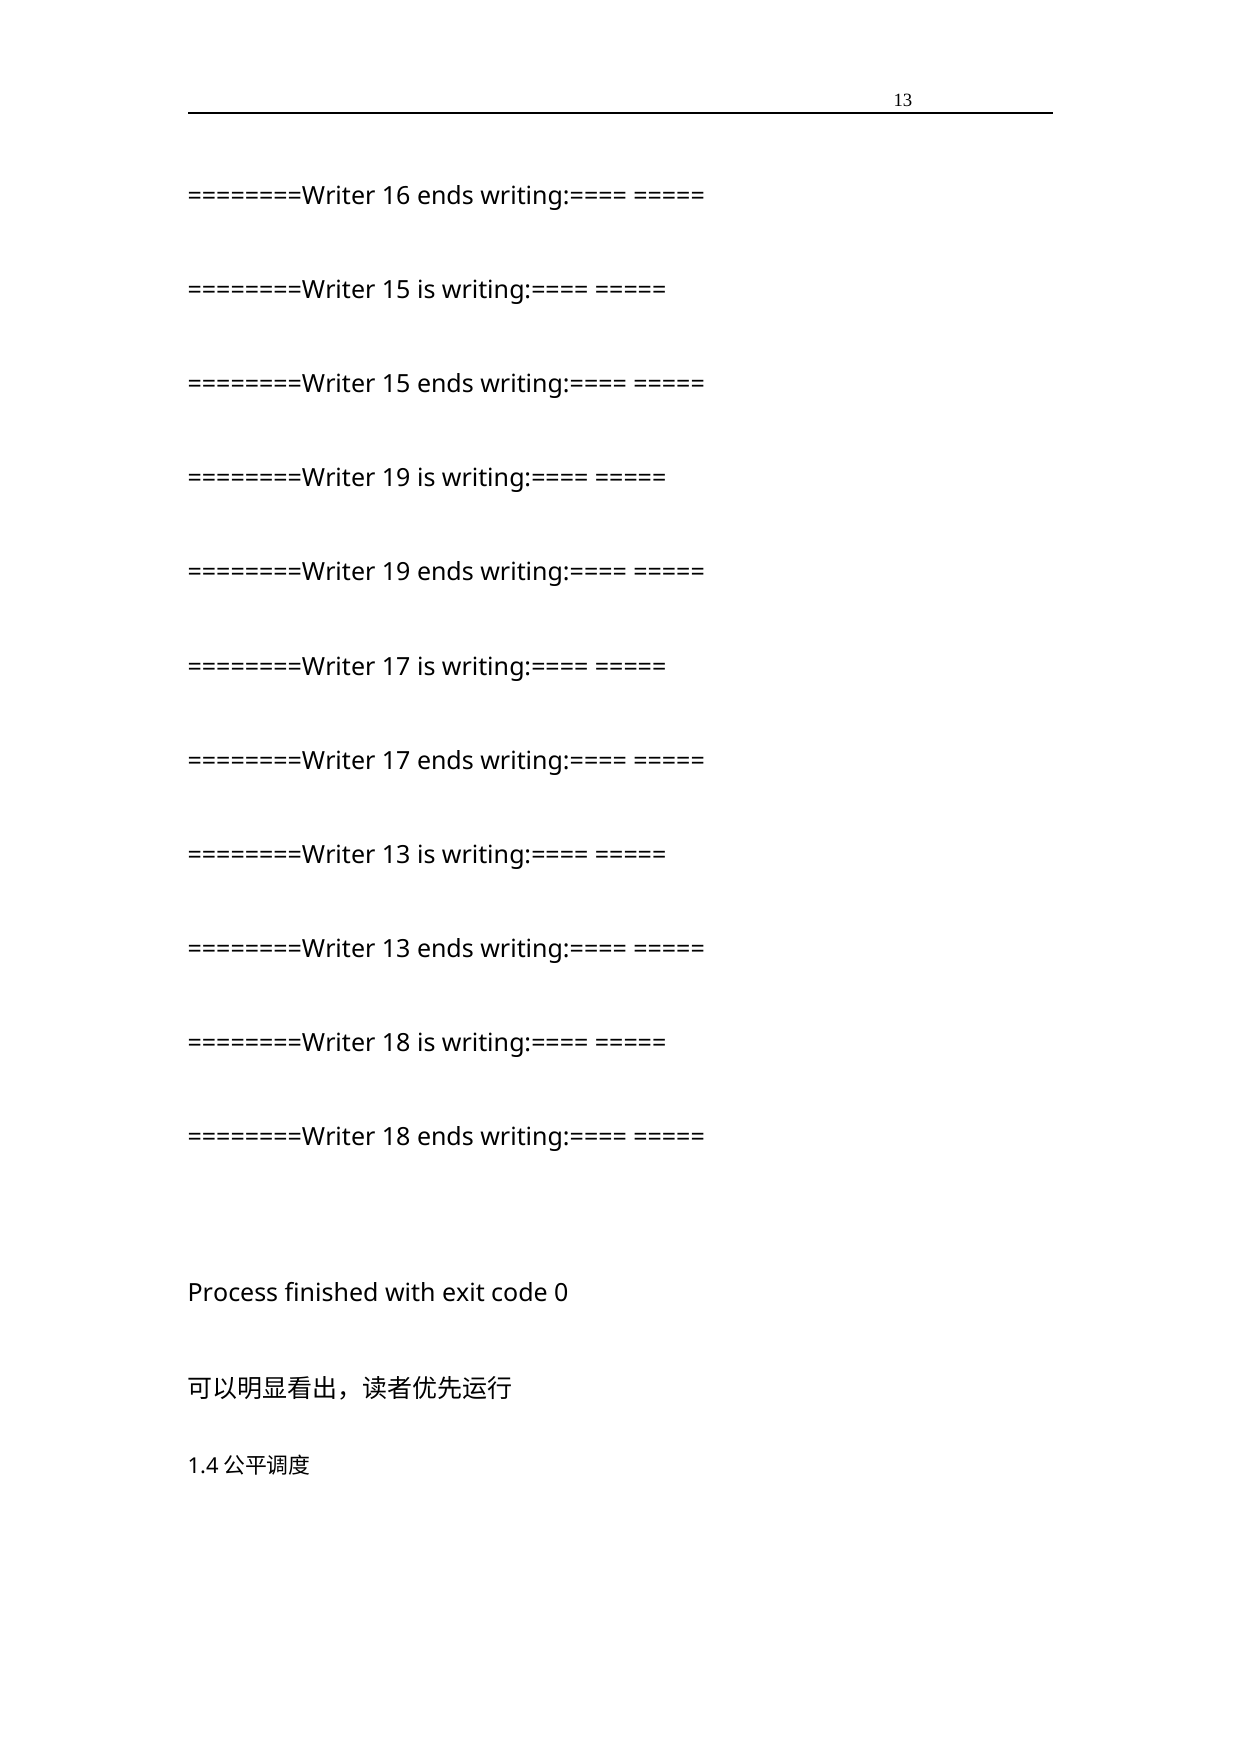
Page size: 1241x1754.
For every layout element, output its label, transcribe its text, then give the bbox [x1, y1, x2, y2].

text ========Writer 18 is writing:==== ===== [187, 1009, 1053, 1074]
text ========Writer 17 ends writing:==== ===== [187, 727, 1053, 792]
text ========Writer 13 is writing:==== ===== [187, 821, 1053, 886]
text ========Writer 13 ends writing:==== ===== [187, 915, 1053, 980]
text 可以明显看出，读者优先运行 [187, 1354, 1053, 1419]
text ========Writer 19 is writing:==== ===== [187, 444, 1053, 509]
text ========Writer 18 ends writing:==== ===== [187, 1104, 1053, 1169]
text Process finished with exit code 0 [187, 1259, 1053, 1324]
text ========Writer 15 is writing:==== ===== [187, 256, 1053, 321]
text ========Writer 19 ends writing:==== ===== [187, 539, 1053, 604]
list 1.4公平调度 [187, 1448, 1053, 1480]
text ========Writer 15 ends writing:==== ===== [187, 350, 1053, 415]
text ========Writer 16 ends writing:==== ===== [187, 162, 1053, 227]
text ========Writer 17 is writing:==== ===== [187, 633, 1053, 698]
